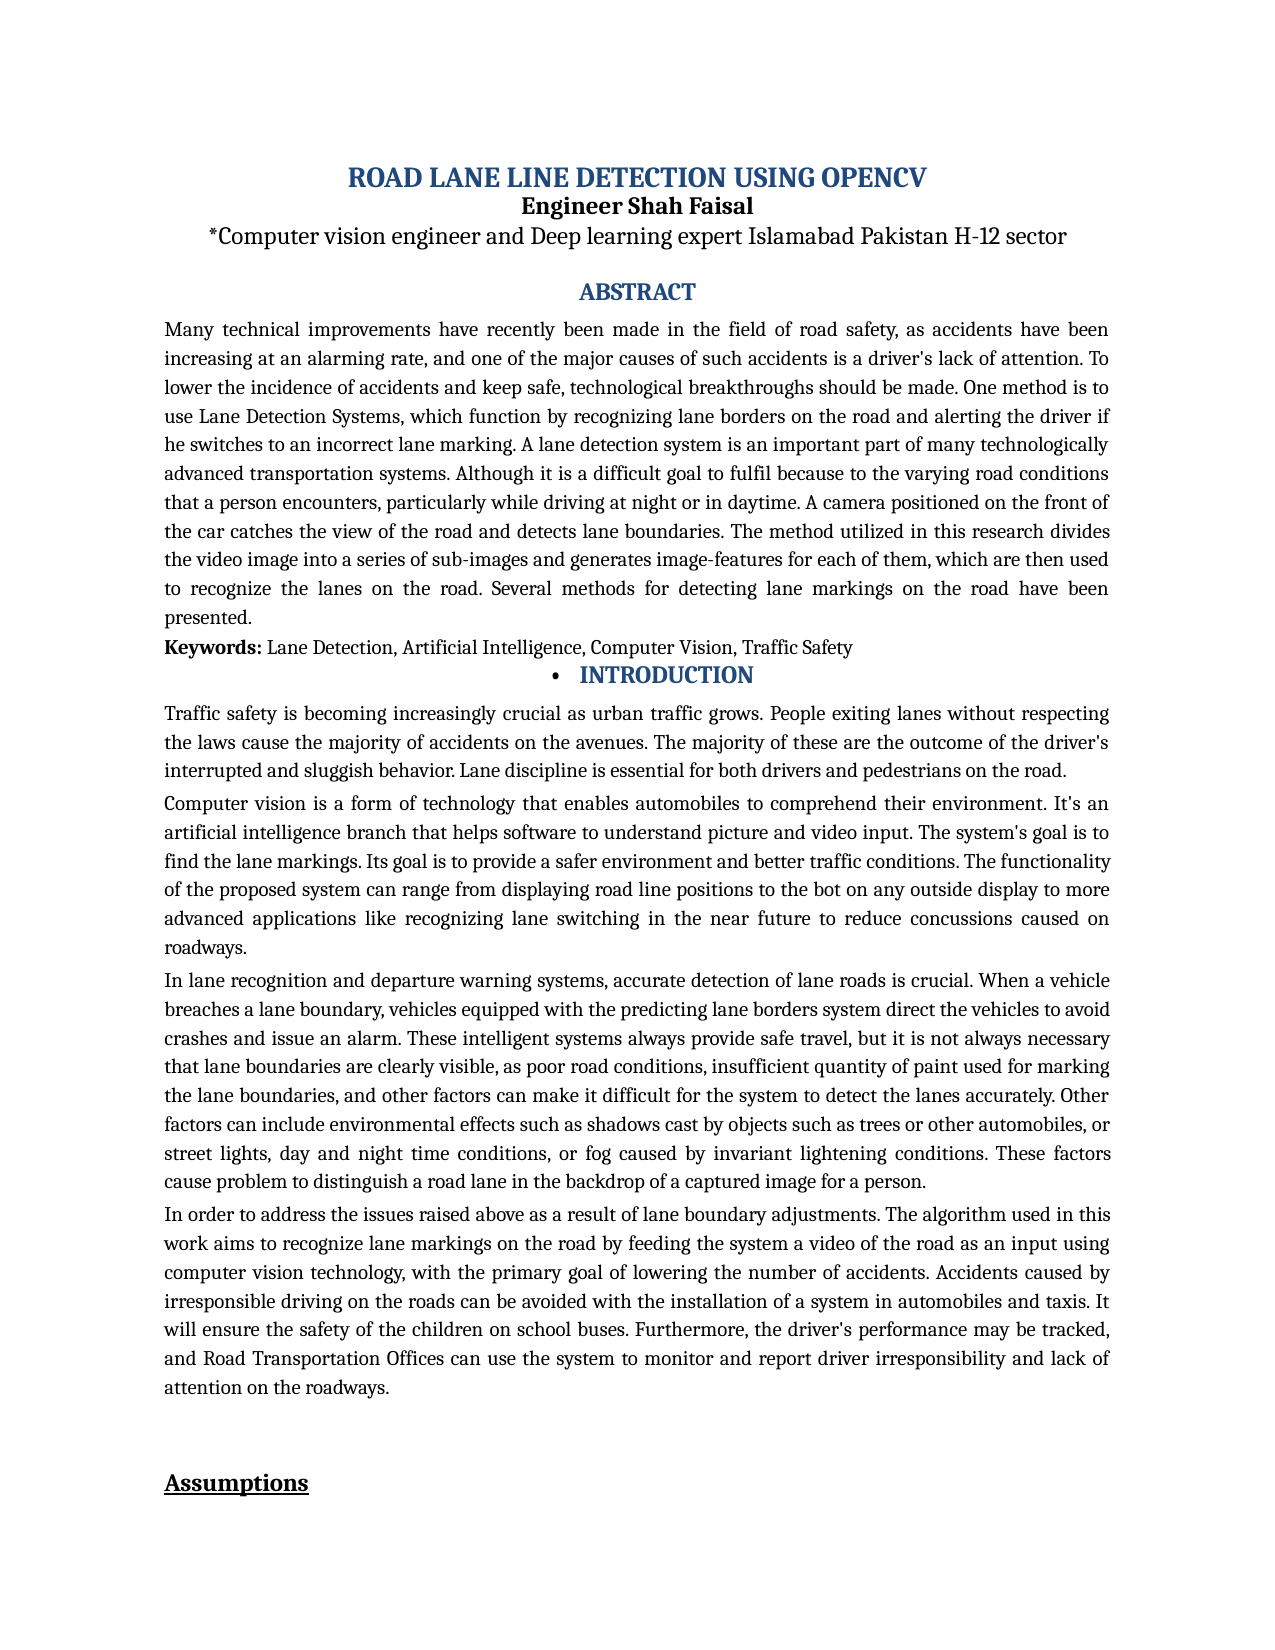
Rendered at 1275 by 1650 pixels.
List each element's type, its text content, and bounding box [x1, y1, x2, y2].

text Engineer Shah Faisal [150, 201, 1125, 226]
list INTRODUCTION [550, 664, 1125, 689]
text Computer vision is a form of technology that enables automobiles to comprehend their environment. It's an artificial intelligence branch that helps software to understand picture and video input. The system's goal is to find the lane markings. Its goal is to provide a safer environment and better traffic conditions. The functionality of the proposed system can range from displaying road line positions to the bot on any outside display to more advanced applications like recognizing lane switching in the near future to reduce concussions caused on roadways. [164, 788, 1111, 960]
text In lane recognition and departure warning systems, accurate detection of lane roads is crucial. When a vehicle breaches a lane boundary, vehicles equipped with the predicting lane borders system direct the vehicles to avoid crashes and issue an alarm. These intelligent systems always provide safe travel, but it is not always necessary that lane boundaries are clearly visible, as poor road conditions, insufficient quantity of paint used for marking the lane boundaries, and other factors can make it difficult for the system to detect the lanes accurately. Other factors can include environmental effects such as shadows cast by objects such as trees or other automobiles, or street lights, day and night time conditions, or fog caused by invariant lightening conditions. These factors cause problem to distinguish a road lane in the backdrop of a captured image for a person. [164, 964, 1111, 1194]
text Traffic safety is becoming increasingly crucial as urban traffic grows. People exiting lanes without respecting the laws cause the majority of accidents on the avenues. The majority of these are the outcome of the driver's interrupted and sluggish behavior. Lane discipline is essential for both drivers and pedestrians on the road. [164, 697, 1110, 784]
text Assumptions [164, 1471, 1125, 1496]
text Many technical improvements have recently been made in the field of road safety, as accidents have been increasing at an alarming rate, and one of the major causes of such accidents is a driver's lack of attention. To lower the incidence of accidents and keep safe, technological breakthroughs should be made. One method is to use Lane Detection Systems, which function by recognizing lane borders on the road and alerting the driver if he switches to an incorrect lane marking. A lane detection system is an important part of many technologically advanced transportation systems. Although it is a difficult goal to fulfil because to the varying road conditions that a person encounters, particularly while driving at night or in daytime. A camera positioned on the front of the car catches the view of the road and detects lane boundaries. The method utilized in this research divides the video image into a series of sub-images and generates image-features for each of them, which are then used to recognize the lanes on the road. Several methods for detecting lane markings on the road have been presented. [164, 314, 1111, 630]
text *Computer vision engineer and Deep learning expert Islamabad Pakistan H-12 sector ABSTRACT [150, 230, 1125, 305]
text In order to address the issues raised above as a result of lane boundary adjustments. The algorithm used in this work aims to recognize lane markings on the road by feeding the system a video of the road as an input using computer vision technology, with the primary goal of lowering the number of accidents. Accidents caused by irresponsible driving on the roads can be avoided with the installation of a system in automobiles and taxis. It will ensure the safety of the children on school buses. Furthermore, the driver's performance may be tracked, and Road Transportation Offices can use the system to monitor and report driver irresponsibility and lack of attention on the roadways. [164, 1199, 1111, 1400]
text Keywords: Lane Detection, Artificial Intelligence, Computer Vision, Traffic Safety [164, 634, 1125, 659]
text ROAD LANE LINE DETECTION USING OPENCV [150, 167, 1125, 192]
